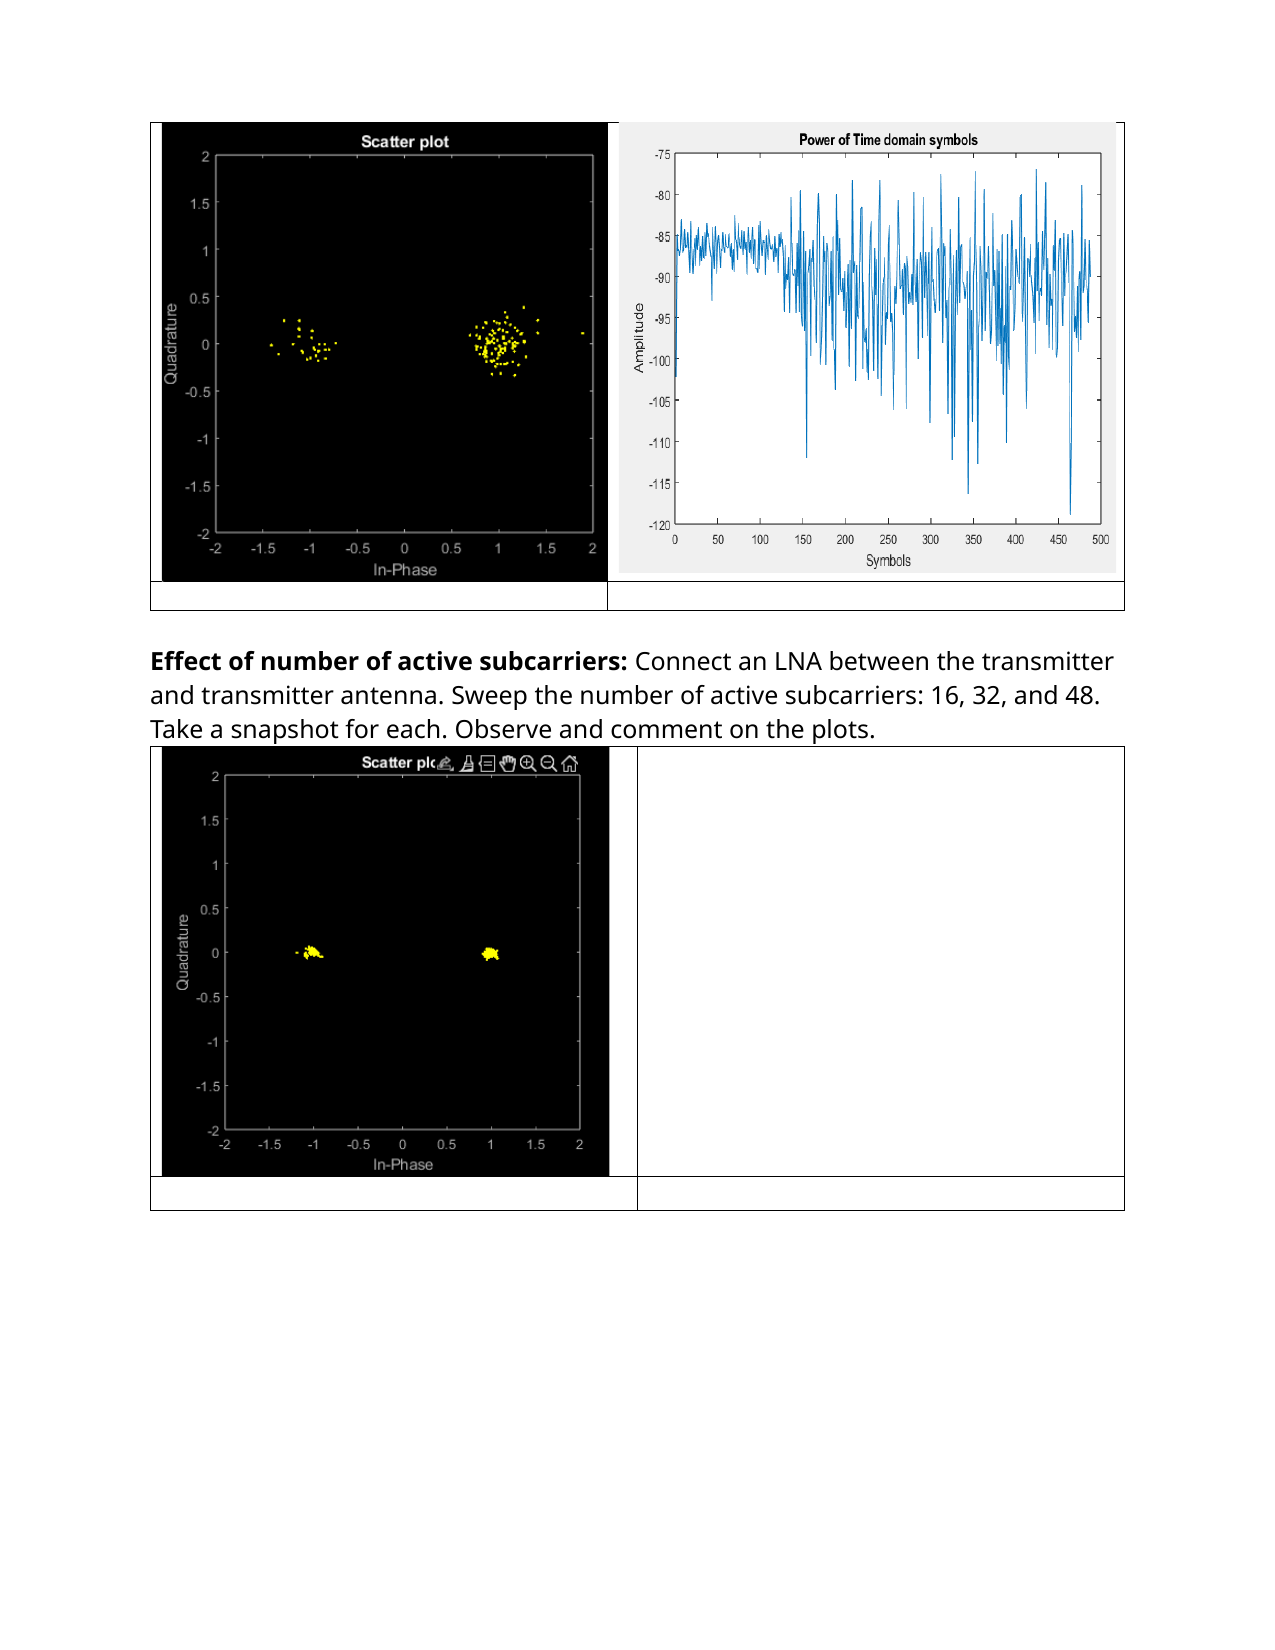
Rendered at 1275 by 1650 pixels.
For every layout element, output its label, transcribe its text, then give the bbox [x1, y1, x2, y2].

table_header [638, 747, 1124, 1176]
picture [161, 746, 610, 1176]
table_header [151, 747, 161, 1176]
picture [618, 122, 1117, 573]
table_cell [151, 582, 607, 610]
table_header [610, 747, 637, 1176]
picture [161, 122, 608, 582]
text Effect of number of active subcarriers: Connect an LNA between the transmitter and transmitter antenna. Sweep the number of active subcarriers: 16, 32, and 48. Take a snapshot for each. Observe and comment on the plots. [150, 643, 1125, 746]
table_cell [151, 1177, 637, 1209]
table_cell [608, 123, 1124, 581]
table_cell [608, 582, 1124, 610]
table_cell [638, 1177, 1124, 1209]
table_cell [151, 123, 161, 581]
